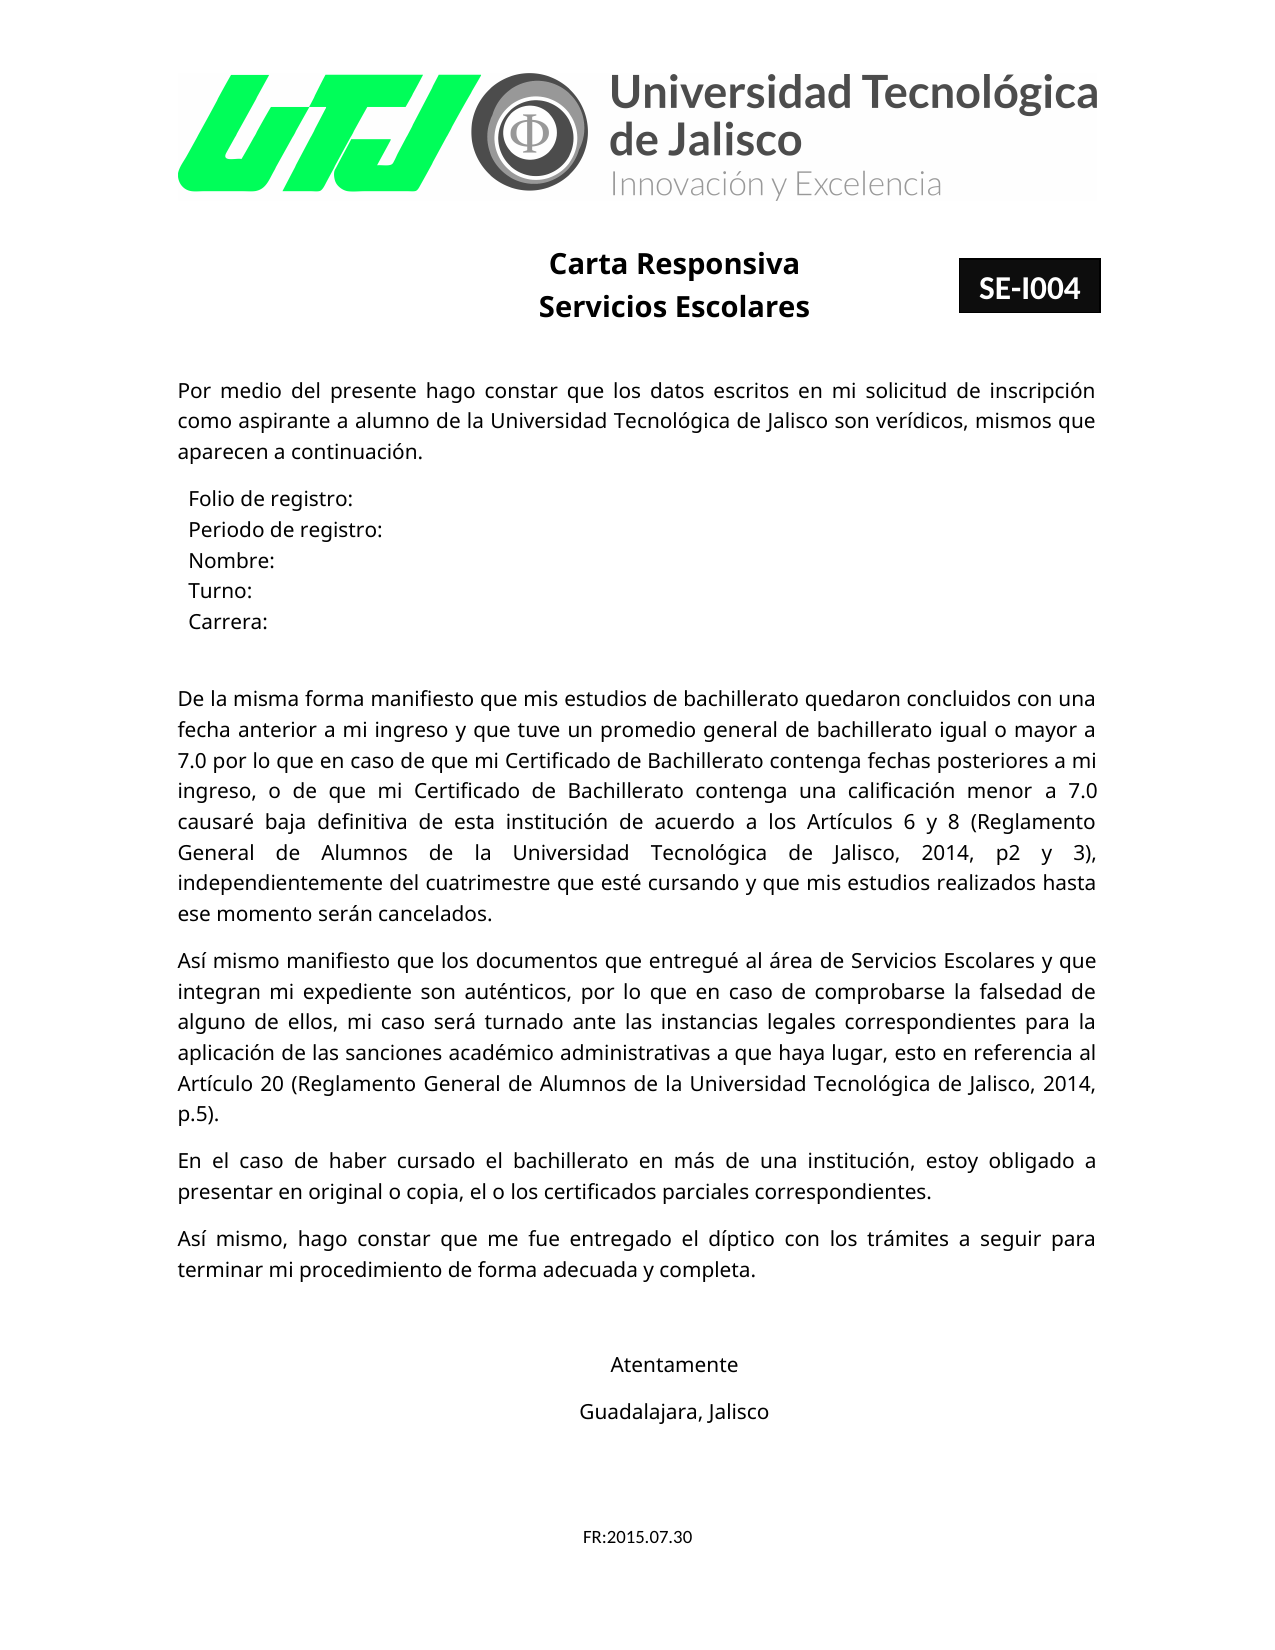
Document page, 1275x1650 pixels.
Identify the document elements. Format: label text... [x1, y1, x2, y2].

text En el caso de haber cursado el bachillerato en más de una institución, estoy obligado a presentar en original o copia, el o los certificados parciales correspondientes. [177, 1147, 1098, 1206]
text Atentamente [177, 1350, 1098, 1378]
text Folio de registro: Periodo de registro: Nombre: Turno: Carrera: [177, 484, 1098, 666]
text Así mismo, hago constar que me fue entregado el díptico con los trámites a seguir para terminar mi procedimiento de forma adecuada y completa. [177, 1224, 1098, 1284]
text Por medio del presente hago constar que los datos escritos en mi solicitud de inscripción como aspirante a alumno de la Universidad Tecnológica de Jalisco son verídicos, mismos que aparecen a continuación. [177, 376, 1098, 466]
picture [178, 73, 1097, 201]
text Guadalajara, Jalisco [177, 1397, 1098, 1426]
text Carta Responsiva [177, 243, 1098, 283]
text Así mismo manifiesto que los documentos que entregué al área de Servicios Escolares y que integran mi expediente son auténticos, por lo que en caso de comprobarse la falsedad de alguno de ellos, mi caso será turnado ante las instancias legales correspondientes para la aplicación de las sanciones académico administrativas a que haya lugar, esto en referencia al Artículo 20 (Reglamento General de Alumnos de la Universidad Tecnológica de Jalisco, 2014, p.5). [177, 946, 1098, 1128]
text Servicios Escolares [177, 286, 1098, 326]
text De la misma forma manifiesto que mis estudios de bachillerato quedaron concluidos con una fecha anterior a mi ingreso y que tuve un promedio general de bachillerato igual o mayor a 7.0 por lo que en caso de que mi Certificado de Bachillerato contenga fechas posteriores a mi ingreso, o de que mi Certificado de Bachillerato contenga una calificación menor a 7.0 causaré baja definitiva de esta institución de acuerdo a los Artículos 6 y 8 (Reglamento General de Alumnos de la Universidad Tecnológica de Jalisco, 2014, p2 y 3), independientemente del cuatrimestre que esté cursando y que mis estudios realizados hasta ese momento serán cancelados. [177, 684, 1098, 927]
